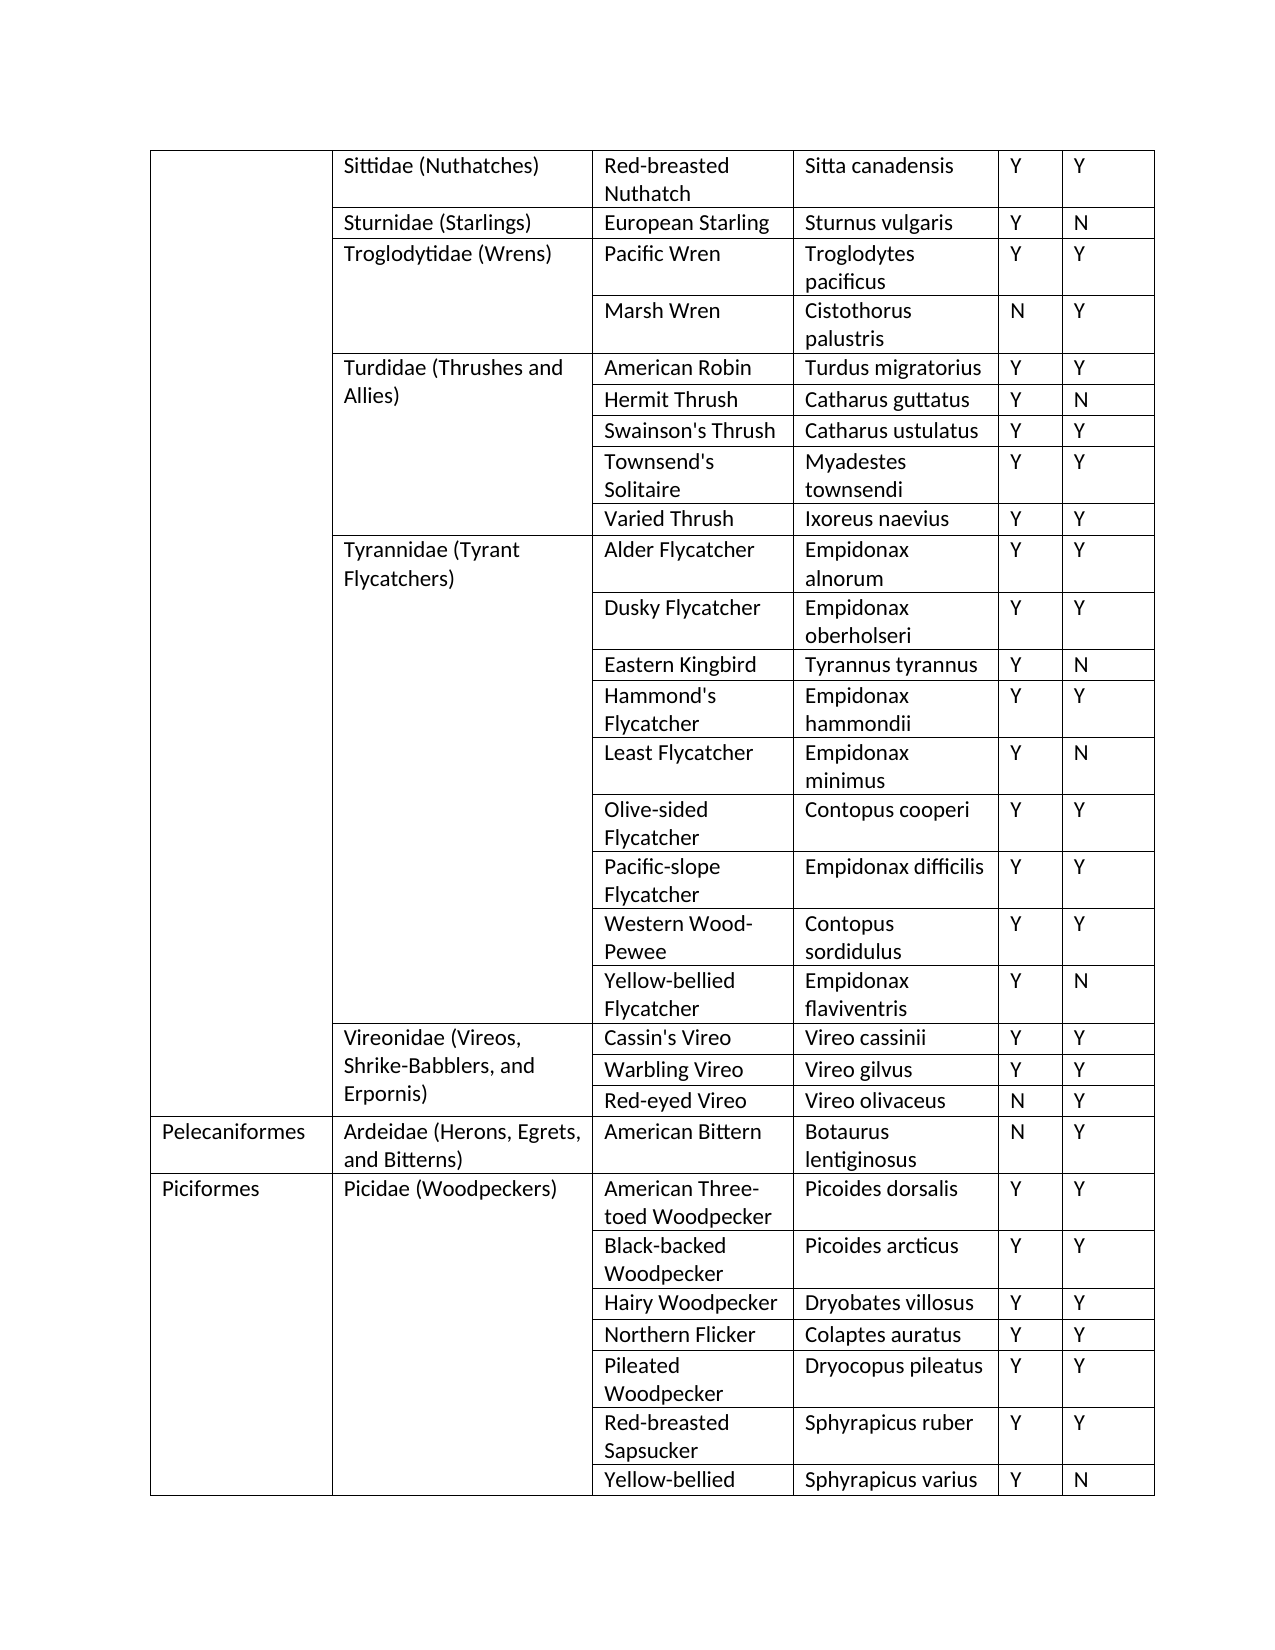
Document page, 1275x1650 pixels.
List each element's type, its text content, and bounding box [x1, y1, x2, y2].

table_cell Y [1063, 1117, 1154, 1173]
table_cell Dryobates villosus [794, 1289, 998, 1319]
table_cell Troglodytes pacificus [794, 239, 998, 295]
table_cell Empidonax alnorum [794, 536, 998, 592]
table_cell Y [999, 504, 1062, 534]
table_cell Y [1063, 681, 1154, 737]
table_cell N [1063, 385, 1154, 415]
table_cell American Robin [593, 354, 793, 384]
table_cell Catharus guttatus [794, 385, 998, 415]
table_cell Y [1063, 447, 1154, 503]
table_cell Y [1063, 1289, 1154, 1319]
table_cell Sitta canadensis [794, 151, 998, 207]
table_cell Y [999, 416, 1062, 446]
table_cell Y [999, 1174, 1062, 1230]
table_cell N [999, 1117, 1062, 1173]
table_cell Y [999, 650, 1062, 680]
table_cell Picoides dorsalis [794, 1174, 998, 1230]
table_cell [593, 1465, 793, 1495]
table_cell Alder Flycatcher [593, 536, 793, 592]
table_cell Sittidae (Nuthatches) [333, 151, 592, 207]
table_cell Contopus cooperi [794, 795, 998, 851]
table_cell Cistothorus palustris [794, 296, 998, 352]
table_cell Y [1063, 1231, 1154, 1287]
table_cell N [1063, 738, 1154, 794]
table_cell Y [1063, 852, 1154, 908]
table_cell Y [1063, 909, 1154, 965]
table_cell Olive-sided Flycatcher [593, 795, 793, 851]
table_cell Y [999, 536, 1062, 592]
table_cell Cassin's Vireo [593, 1024, 793, 1054]
table_cell Y [999, 681, 1062, 737]
table_cell Y [1063, 1320, 1154, 1350]
table_cell Y [999, 1024, 1062, 1054]
table_cell Red-breasted Sapsucker [593, 1408, 793, 1464]
table_cell Y [1063, 354, 1154, 384]
table_cell Vireonidae (Vireos, Shrike-Babblers, and Erpornis) [333, 1024, 592, 1116]
table_cell Y [1063, 1351, 1154, 1407]
table_cell Myadestes townsendi [794, 447, 998, 503]
table_cell Dusky Flycatcher [593, 593, 793, 649]
table_cell Western Wood-Pewee [593, 909, 793, 965]
table_cell Picidae (Woodpeckers) [333, 1174, 592, 1495]
table_cell Y [999, 208, 1062, 238]
table_cell Y [999, 1289, 1062, 1319]
table_cell N [1063, 208, 1154, 238]
table_cell Piciformes [151, 1174, 332, 1495]
table_cell Northern Flicker [593, 1320, 793, 1350]
table_cell Tyrannus tyrannus [794, 650, 998, 680]
table_cell Pacific Wren [593, 239, 793, 295]
table_cell N [1063, 650, 1154, 680]
table_cell Botaurus lentiginosus [794, 1117, 998, 1173]
table_cell Swainson's Thrush [593, 416, 793, 446]
table_cell Pacific-slope Flycatcher [593, 852, 793, 908]
table_cell Y [1063, 1055, 1154, 1085]
table_cell Y [999, 852, 1062, 908]
table_cell Y [1063, 504, 1154, 534]
table_cell Y [1063, 1408, 1154, 1464]
table_cell Y [1063, 1174, 1154, 1230]
table_cell Townsend's Solitaire [593, 447, 793, 503]
table_cell Marsh Wren [593, 296, 793, 352]
table_cell Tyrannidae (Tyrant Flycatchers) [333, 536, 592, 1022]
table_cell Y [999, 239, 1062, 295]
table_cell American Bittern [593, 1117, 793, 1173]
table_cell Empidonax hammondii [794, 681, 998, 737]
table_cell Eastern Kingbird [593, 650, 793, 680]
table_cell Empidonax oberholseri [794, 593, 998, 649]
table_cell Y [999, 151, 1062, 207]
table_cell Hammond's Flycatcher [593, 681, 793, 737]
table_cell Catharus ustulatus [794, 416, 998, 446]
table_cell Sphyrapicus varius [794, 1465, 998, 1495]
table_cell Least Flycatcher [593, 738, 793, 794]
table_cell Y [999, 1351, 1062, 1407]
table_cell Y [1063, 1086, 1154, 1116]
table_cell Empidonax flaviventris [794, 966, 998, 1022]
table_cell Picoides arcticus [794, 1231, 998, 1287]
table_cell N [1063, 966, 1154, 1022]
table_cell Hairy Woodpecker [593, 1289, 793, 1319]
table_cell Dryocopus pileatus [794, 1351, 998, 1407]
table_cell Y [999, 1408, 1062, 1464]
table_cell Sphyrapicus ruber [794, 1408, 998, 1464]
table_cell Y [999, 385, 1062, 415]
table_cell Y [1063, 795, 1154, 851]
table_cell Y [1063, 593, 1154, 649]
table_cell Y [999, 1231, 1062, 1287]
table_cell Y [999, 1055, 1062, 1085]
table_cell Colaptes auratus [794, 1320, 998, 1350]
table_cell Varied Thrush [593, 504, 793, 534]
table_cell Sturnus vulgaris [794, 208, 998, 238]
table_cell Vireo cassinii [794, 1024, 998, 1054]
table_cell Y [999, 1320, 1062, 1350]
table_cell Y [999, 966, 1062, 1022]
table_cell Turdus migratorius [794, 354, 998, 384]
table_cell Ardeidae (Herons, Egrets, and Bitterns) [333, 1117, 592, 1173]
table_cell Sturnidae (Starlings) [333, 208, 592, 238]
table_cell Y [1063, 151, 1154, 207]
table_cell European Starling [593, 208, 793, 238]
table_cell Yellow-bellied Flycatcher [593, 966, 793, 1022]
table_cell Y [1063, 1024, 1154, 1054]
table_cell Y [999, 354, 1062, 384]
table_cell Empidonax difficilis [794, 852, 998, 908]
table_cell Red-eyed Vireo [593, 1086, 793, 1116]
table_cell Vireo gilvus [794, 1055, 998, 1085]
table_cell N [999, 1086, 1062, 1116]
table_cell Y [999, 1465, 1062, 1495]
table_cell Vireo olivaceus [794, 1086, 998, 1116]
table_cell Y [1063, 296, 1154, 352]
table_cell Empidonax minimus [794, 738, 998, 794]
table_cell Hermit Thrush [593, 385, 793, 415]
table_cell Ixoreus naevius [794, 504, 998, 534]
table_cell Y [1063, 536, 1154, 592]
table_cell Y [1063, 239, 1154, 295]
table_cell Turdidae (Thrushes and Allies) [333, 354, 592, 534]
table_cell Y [999, 593, 1062, 649]
table_cell American Three-toed Woodpecker [593, 1174, 793, 1230]
table_cell Y [1063, 416, 1154, 446]
table_cell Y [999, 738, 1062, 794]
table_cell N [999, 296, 1062, 352]
table_cell Pelecaniformes [151, 1117, 332, 1173]
table_cell Black-backed Woodpecker [593, 1231, 793, 1287]
table_cell Troglodytidae (Wrens) [333, 239, 592, 352]
table_cell Red-breasted Nuthatch [593, 151, 793, 207]
table_cell Pileated Woodpecker [593, 1351, 793, 1407]
table_cell Y [999, 909, 1062, 965]
table_cell Y [999, 795, 1062, 851]
table_cell Warbling Vireo [593, 1055, 793, 1085]
table_cell N [1063, 1465, 1154, 1495]
table_cell Y [999, 447, 1062, 503]
table_cell Contopus sordidulus [794, 909, 998, 965]
